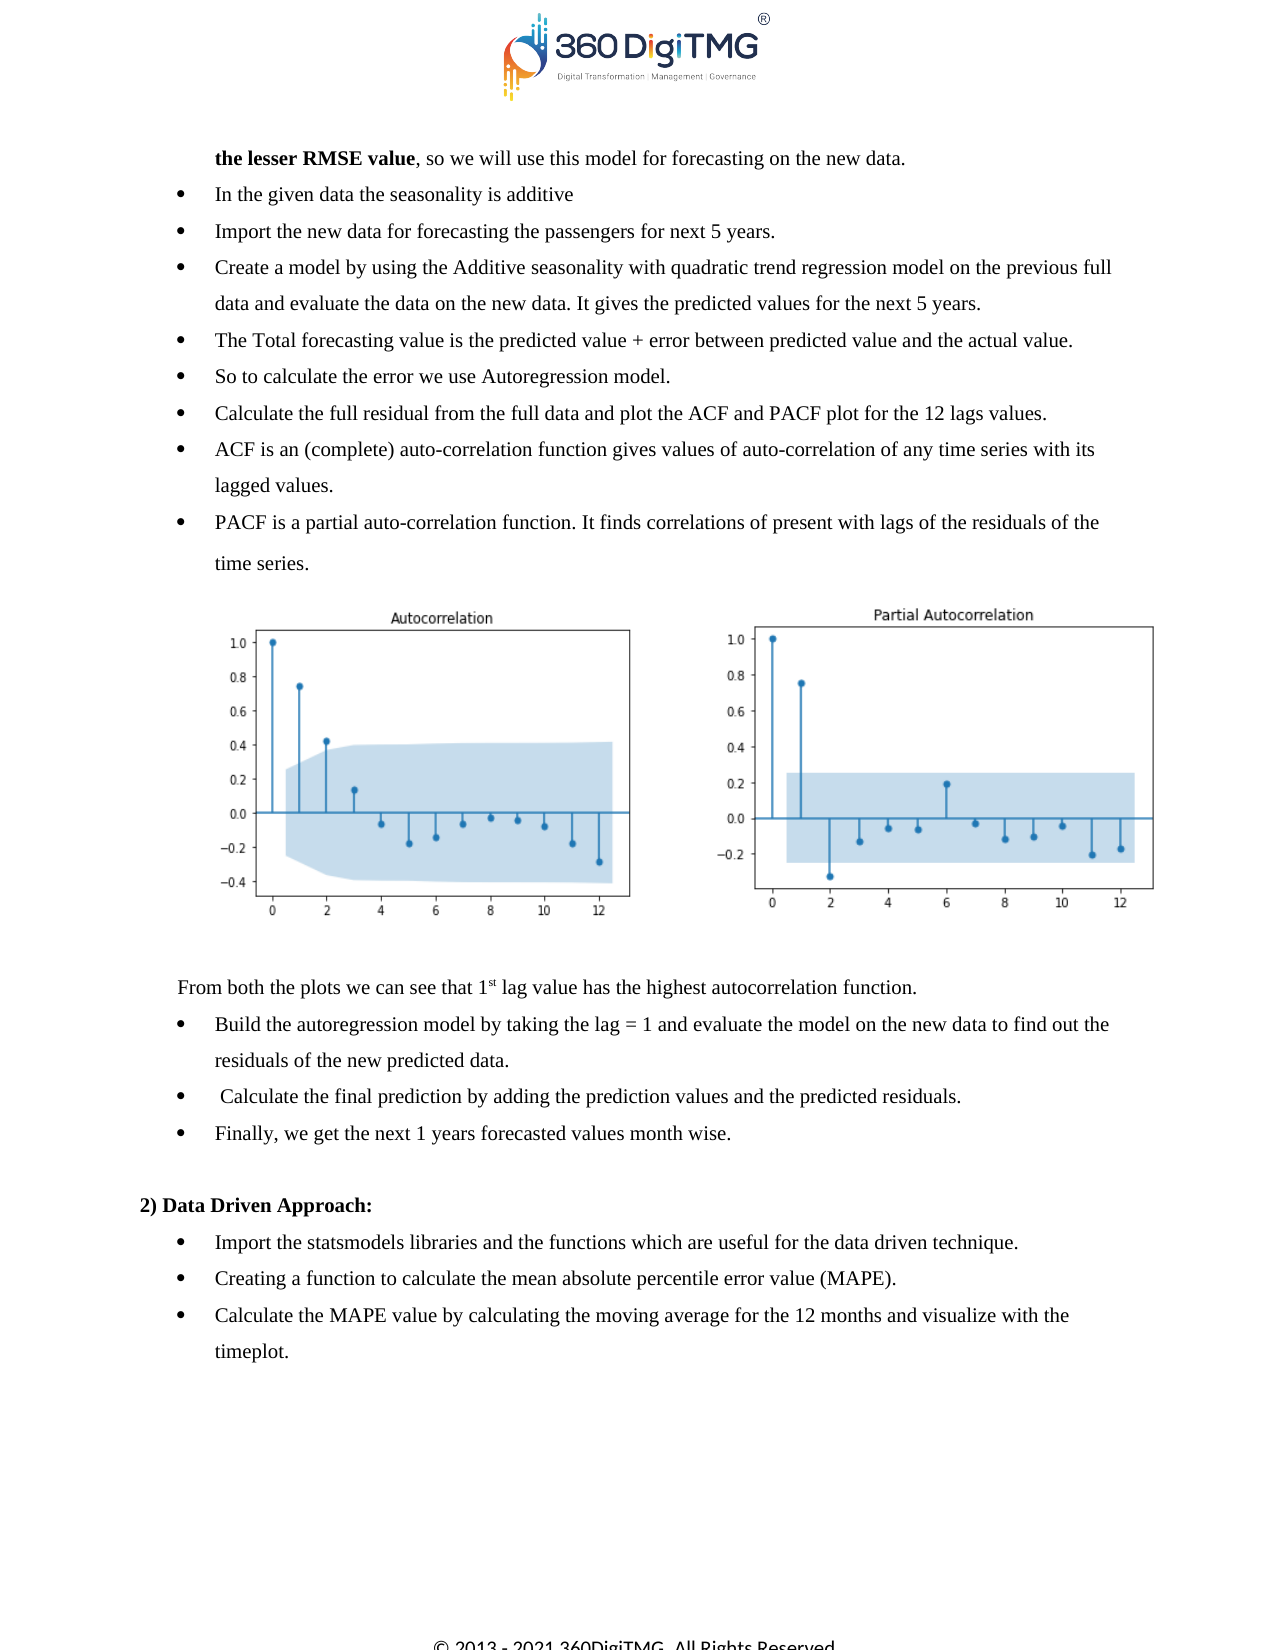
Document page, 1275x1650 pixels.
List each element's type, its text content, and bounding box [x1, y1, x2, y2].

list Calculate the final prediction by adding the prediction values and the predicted residuals. [177, 1084, 1133, 1108]
list PACF is a partial auto-correlation function. It finds correlations of present with lags of the residuals of the time series. [177, 509, 1133, 576]
list Finally, we get the next 1 years forecasted values month wise. [177, 1120, 1133, 1144]
list ACF is an (complete) auto-correlation function gives values of auto-correlation of any time series with its lagged values. [177, 437, 1133, 497]
text From both the plots we can see that 1st lag value has the highest autocorrelation function. [177, 975, 1133, 999]
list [177, 146, 1133, 170]
list Import the statsmodels libraries and the functions which are useful for the data driven technique. [177, 1230, 1133, 1254]
list Build the autoregression model by taking the lag = 1 and evaluate the model on the new data to find out the residuals of the new predicted data. [177, 1011, 1133, 1072]
picture [708, 600, 1161, 917]
picture [212, 603, 637, 925]
list Create a model by using the Additive seasonality with quadratic trend regression model on the previous full data and evaluate the data on the new data. It gives the predicted values for the next 5 years. [177, 255, 1133, 315]
text 2) Data Driven Approach: [139, 1193, 1133, 1217]
list Calculate the full residual from the full data and plot the ACF and PACF plot for the 12 lags values. [177, 401, 1133, 425]
list In the given data the seasonality is additive [177, 182, 1133, 206]
list Calculate the MAPE value by calculating the moving average for the 12 months and visualize with the timeplot. [177, 1303, 1133, 1363]
list So to calculate the error we use Autoregression model. [177, 364, 1133, 388]
list Import the new data for forecasting the passengers for next 5 years. [177, 219, 1133, 243]
list Creating a function to calculate the mean absolute percentile error value (MAPE). [177, 1266, 1133, 1290]
list The Total forecasting value is the predicted value + error between predicted value and the actual value. [177, 328, 1133, 352]
picture [499, 8, 774, 106]
